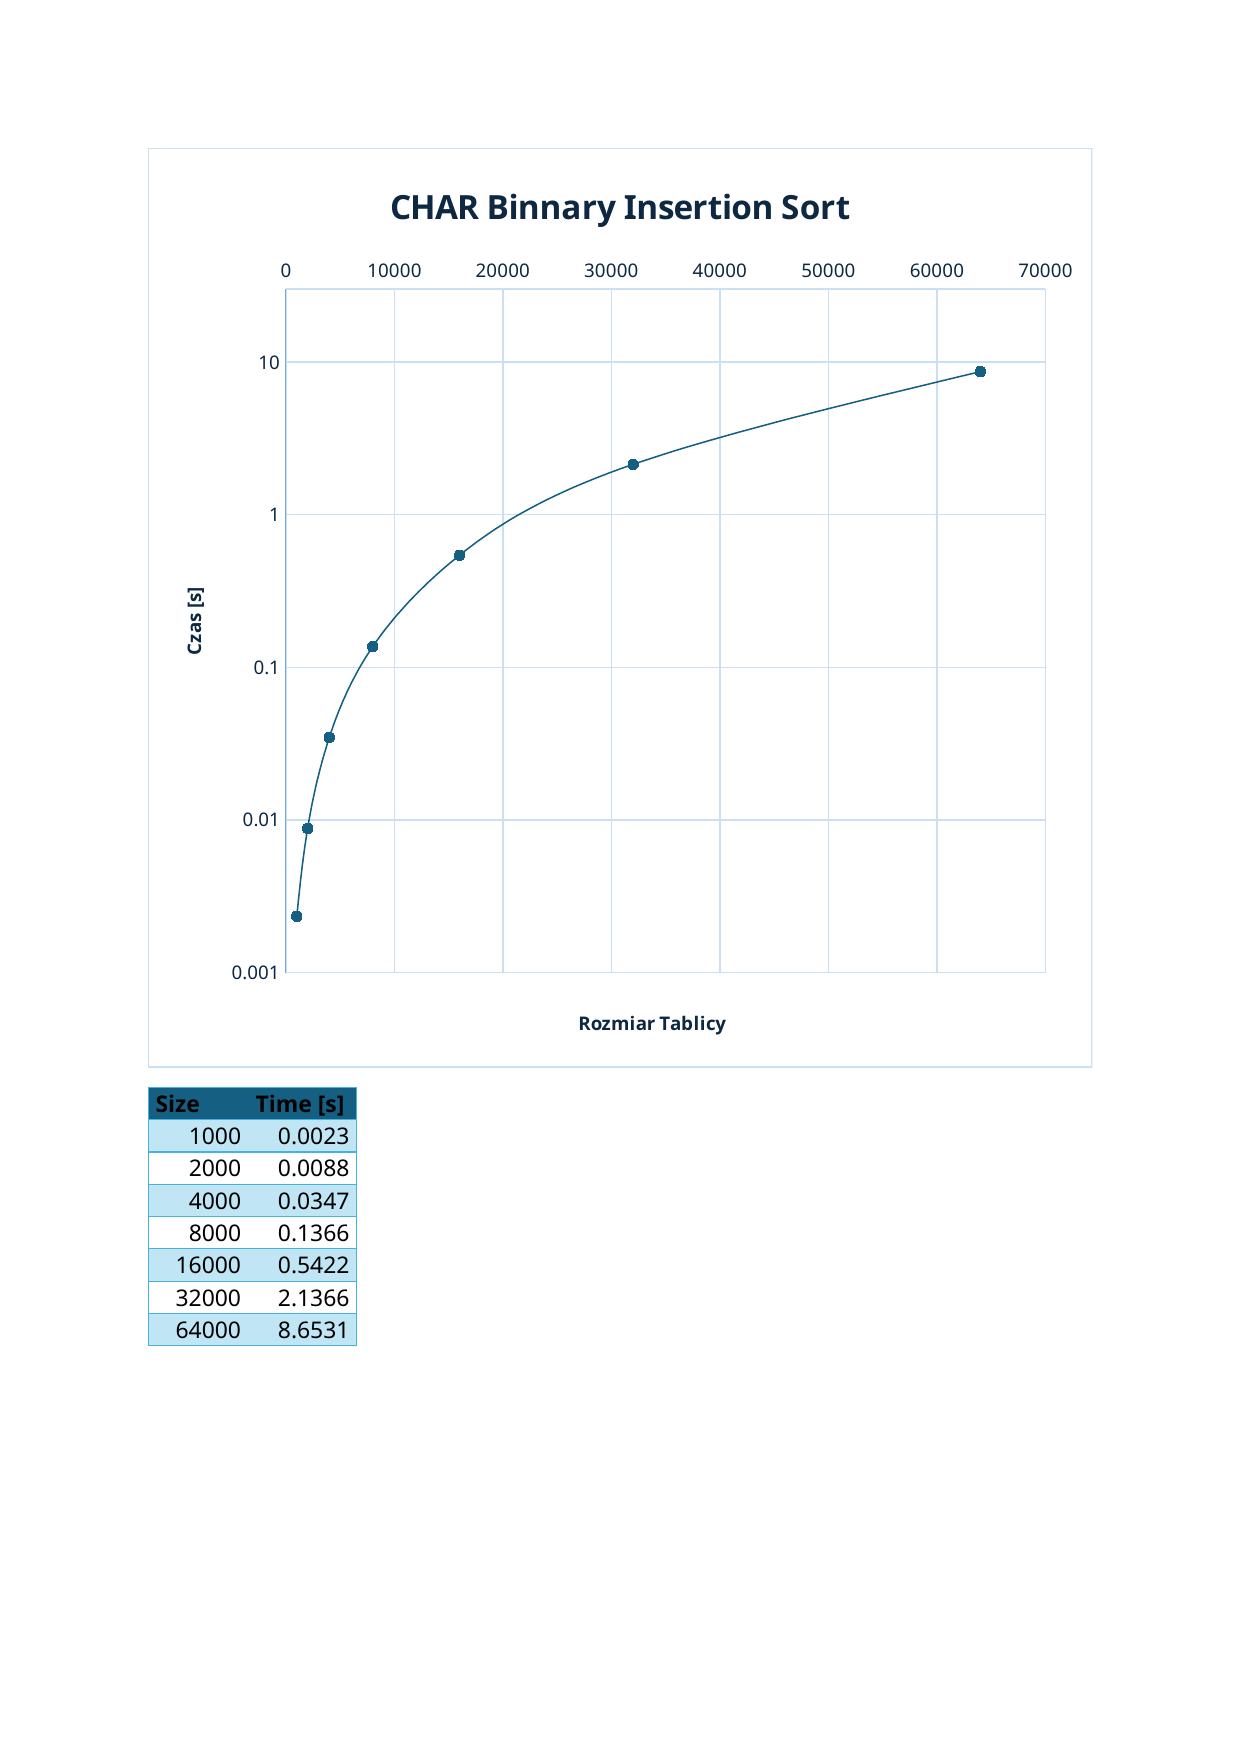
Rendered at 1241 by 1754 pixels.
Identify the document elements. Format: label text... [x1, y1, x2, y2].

table_cell 8.6531 [248, 1314, 356, 1345]
table_cell 0.0088 [248, 1153, 356, 1184]
table_cell 8000 [149, 1217, 248, 1248]
table_cell 32000 [149, 1282, 248, 1313]
table_cell 2000 [149, 1153, 248, 1184]
table_cell 1000 [149, 1120, 248, 1151]
table_header Time [s] [248, 1088, 356, 1119]
table_cell 4000 [149, 1185, 248, 1216]
table_cell 0.0347 [248, 1185, 356, 1216]
table_cell 64000 [149, 1314, 248, 1345]
table_cell 16000 [149, 1249, 248, 1281]
table_header Size [149, 1088, 248, 1119]
table_cell 0.1366 [248, 1217, 356, 1248]
table_cell 2.1366 [248, 1282, 356, 1313]
table_cell 0.0023 [248, 1120, 356, 1151]
table_cell 0.5422 [248, 1249, 356, 1281]
